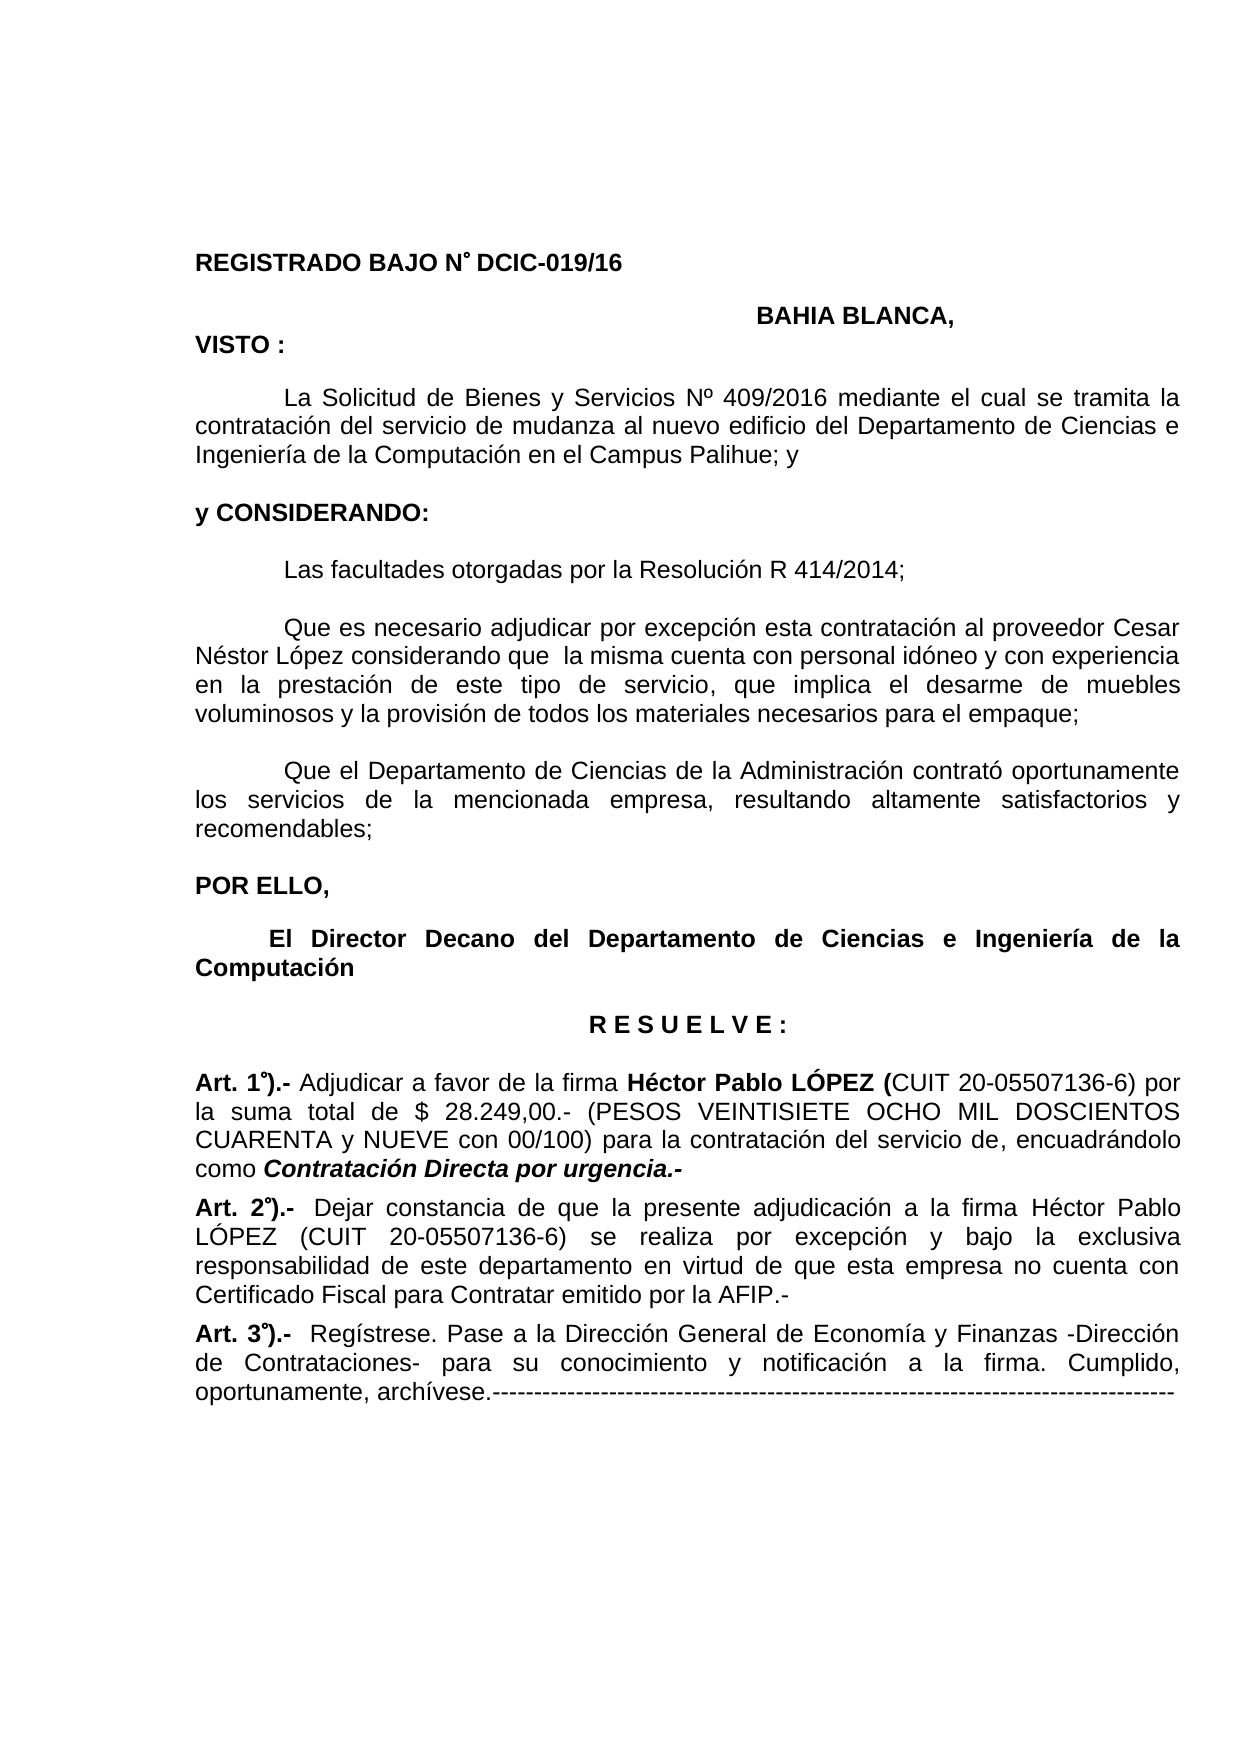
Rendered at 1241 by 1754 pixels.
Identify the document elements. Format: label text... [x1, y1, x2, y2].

text Las facultades otorgadas por la Resolución R 414/2014; [195, 555, 1181, 584]
text Art. 3).- Regístrese. Pase a la Dirección General de Economía y Finanzas -Dirección de Contrataciones- para su conocimiento y notificación a la firma. Cumplido, oportunamente, archívese.---------------------------------------------------------------------------------- [195, 1319, 1181, 1405]
text y CONSIDERANDO: [195, 497, 1181, 526]
text POR ELLO, [195, 871, 1181, 900]
text Art. 2).- Dejar constancia de que la presente adjudicación a la firma Héctor Pablo LÓPEZ (CUIT 20-05507136-6) se realiza por excepción y bajo la exclusiva responsabilidad de este departamento en virtud de que esta empresa no cuenta con Certificado Fiscal para Contratar emitido por la AFIP.- [195, 1193, 1181, 1308]
text El Director Decano del Departamento de Ciencias e Ingeniería de la Computación [195, 924, 1181, 982]
text R E S U E L V E : [195, 1010, 1181, 1039]
text BAHIA BLANCA, [195, 301, 1181, 330]
text Que es necesario adjudicar por excepción esta contratación al proveedor Cesar Néstor López considerando que la misma cuenta con personal idóneo y con experiencia en la prestación de este tipo de servicio, que implica el desarme de muebles voluminosos y la provisión de todos los materiales necesarios para el empaque; [195, 612, 1181, 727]
text Que el Departamento de Ciencias de la Administración contrató oportunamente los servicios de la mencionada empresa, resultando altamente satisfactorios y recomendables; [195, 756, 1181, 842]
text La Solicitud de Bienes y Servicios Nº 409/2016 mediante el cual se tramita la contratación del servicio de mudanza al nuevo edificio del Departamento de Ciencias e Ingeniería de la Computación en el Campus Palihue; y [195, 382, 1181, 469]
text Art. 1).- Adjudicar a favor de la firma Héctor Pablo LÓPEZ (CUIT 20-05507136-6) por la suma total de $ 28.249,00.- (PESOS VEINTISIETE OCHO MIL DOSCIENTOS CUARENTA y NUEVE con 00/100) para la contratación del servicio de, encuadrándolo como Contratación Directa por urgencia.- [195, 1068, 1181, 1183]
text VISTO : [195, 330, 1181, 358]
text REGISTRADO BAJO N DCIC-019/16 [195, 248, 1181, 277]
